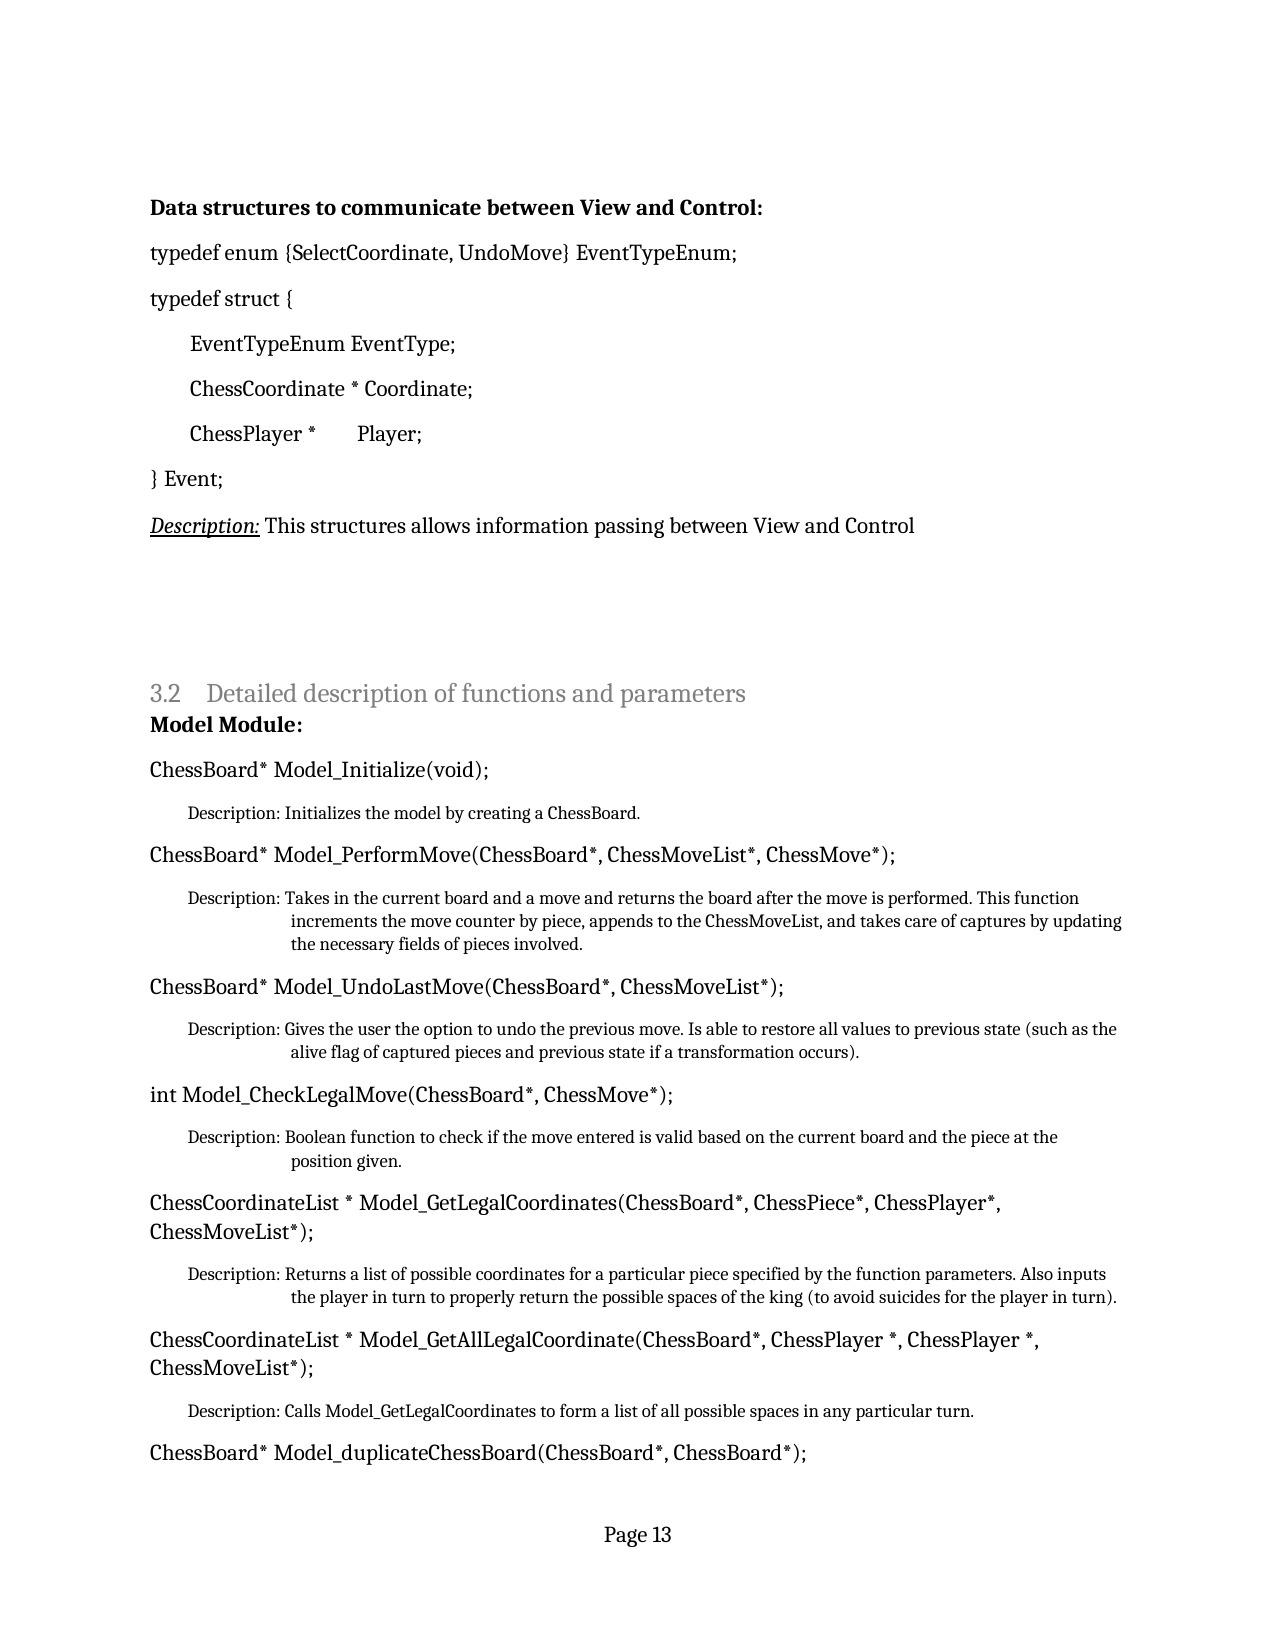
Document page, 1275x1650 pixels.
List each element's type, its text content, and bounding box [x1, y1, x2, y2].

text ChessBoard* Model_duplicateChessBoard(ChessBoard*, ChessBoard*); [150, 1440, 1125, 1466]
text ChessBoard* Model_UndoLastMove(ChessBoard*, ChessMoveList*); [150, 973, 1125, 1000]
text EventTypeEnum EventType; [150, 330, 1125, 357]
text ChessBoard* Model_Initialize(void); [150, 757, 1125, 783]
text typedef struct { [150, 285, 1125, 312]
text Description: Initializes the model by creating a ChessBoard. [187, 802, 1125, 824]
text Model Module: [150, 712, 1125, 738]
text Data structures to communicate between View and Control: [150, 195, 1125, 221]
text Description: Gives the user the option to undo the previous move. Is able to restore all values to previous state (such as the alive flag of captured pieces and previous state if a transformation occurs). [187, 1019, 1125, 1063]
text ChessCoordinate * Coordinate; [150, 376, 1125, 402]
text ChessCoordinateList * Model_GetLegalCoordinates(ChessBoard*, ChessPiece*, ChessPlayer*, ChessMoveList*); [150, 1190, 1125, 1245]
text Description: This structures allows information passing between View and Control [150, 511, 1125, 539]
text Description: Boolean function to check if the move entered is valid based on the current board and the piece at the position given. [187, 1127, 1125, 1172]
subtitle 3.2 Detailed description of functions and parameters [150, 678, 1125, 709]
text ChessPlayer * Player; [150, 421, 1125, 447]
text Description: Returns a list of possible coordinates for a particular piece specified by the function parameters. Also inputs the player in turn to properly return the possible spaces of the king (to avoid suicides for the player in turn). [187, 1263, 1125, 1308]
text int Model_CheckLegalMove(ChessBoard*, ChessMove*); [150, 1082, 1125, 1108]
text ChessBoard* Model_PerformMove(ChessBoard*, ChessMoveList*, ChessMove*); [150, 842, 1125, 868]
text ChessCoordinateList * Model_GetAllLegalCoordinate(ChessBoard*, ChessPlayer *, ChessPlayer *, ChessMoveList*); [150, 1327, 1125, 1381]
text } Event; [150, 466, 1125, 492]
text Description: Calls Model_GetLegalCoordinates to form a list of all possible spaces in any particular turn. [187, 1400, 1125, 1422]
text typedef enum {SelectCoordinate, UndoMove} EventTypeEnum; [150, 240, 1125, 267]
text Description: Takes in the current board and a move and returns the board after the move is performed. This function increments the move counter by piece, appends to the ChessMoveList, and takes care of captures by updating the necessary fields of pieces involved. [187, 887, 1125, 955]
